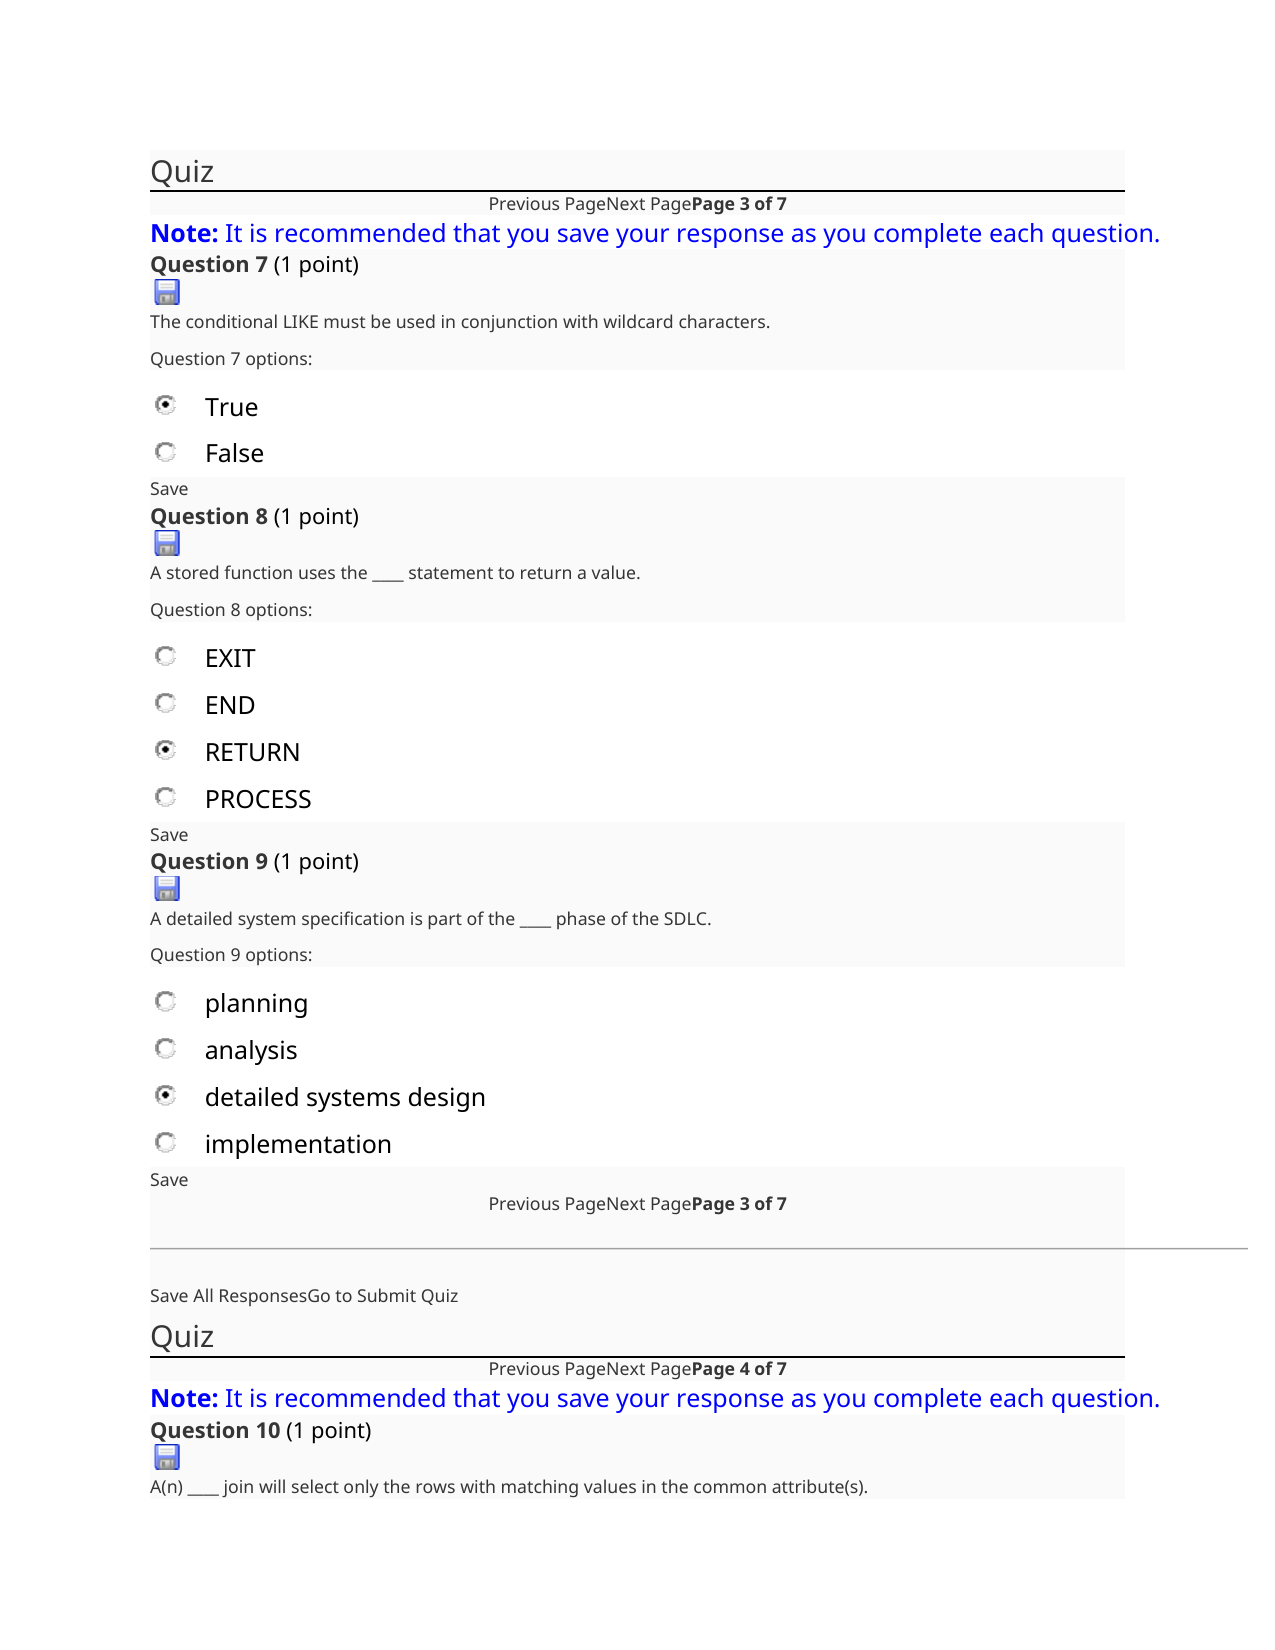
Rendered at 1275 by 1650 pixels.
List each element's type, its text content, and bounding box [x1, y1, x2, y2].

table_cell [149, 430, 200, 477]
table_cell PROCESS [200, 775, 329, 822]
text Save [150, 477, 1125, 501]
table_cell RETURN [200, 728, 329, 775]
text Save [150, 822, 1125, 846]
table_header True [200, 383, 273, 430]
text A stored function uses the ____ statement to return a value. [150, 561, 1125, 585]
table_header [149, 634, 200, 681]
table_cell implementation [200, 1121, 511, 1167]
text A(n) ____ join will select only the rows with matching values in the common attribute(s). [150, 1475, 1125, 1499]
picture [154, 876, 180, 901]
table_header [149, 980, 200, 1027]
text Previous PageNext PagePage 3 of 7 [150, 1192, 1125, 1216]
text Previous PageNext PagePage 3 of 7 [150, 192, 1125, 215]
text Question 8 (1 point) [150, 501, 1125, 531]
table_cell [149, 728, 200, 775]
table_header EXIT [200, 634, 329, 681]
text A detailed system specification is part of the ____ phase of the SDLC. [150, 906, 1125, 930]
table_cell [149, 1027, 200, 1073]
text The conditional LIKE must be used in conjunction with wildcard characters. [150, 309, 1125, 333]
text Save All ResponsesGo to Submit Quiz [150, 1284, 1125, 1308]
table_header Note: It is recommended that you save your response as you complete each question. [150, 215, 1247, 249]
text Question 9 options: [150, 943, 1125, 967]
text Save [150, 1167, 1125, 1192]
text Quiz [150, 1316, 1125, 1356]
text Previous PageNext PagePage 4 of 7 [150, 1358, 1125, 1381]
table_cell [149, 1074, 200, 1121]
picture [154, 279, 180, 305]
table_cell [149, 1121, 200, 1167]
table_header planning [200, 980, 511, 1027]
picture [154, 1444, 180, 1470]
table_cell [149, 775, 200, 822]
table_cell False [200, 430, 273, 477]
picture [154, 530, 180, 556]
table_cell detailed systems design [200, 1074, 511, 1121]
text Question 7 options: [150, 346, 1125, 370]
table_header Note: It is recommended that you save your response as you complete each question. [150, 1381, 1247, 1415]
text Question 7 (1 point) [150, 249, 1125, 279]
text Question 10 (1 point) [150, 1415, 1125, 1445]
table_header [149, 383, 200, 430]
text Question 8 options: [150, 597, 1125, 622]
text Quiz [150, 150, 1125, 190]
table_cell END [200, 681, 329, 728]
table_cell analysis [200, 1027, 511, 1073]
text Question 9 (1 point) [150, 846, 1125, 876]
table_cell [149, 681, 200, 728]
